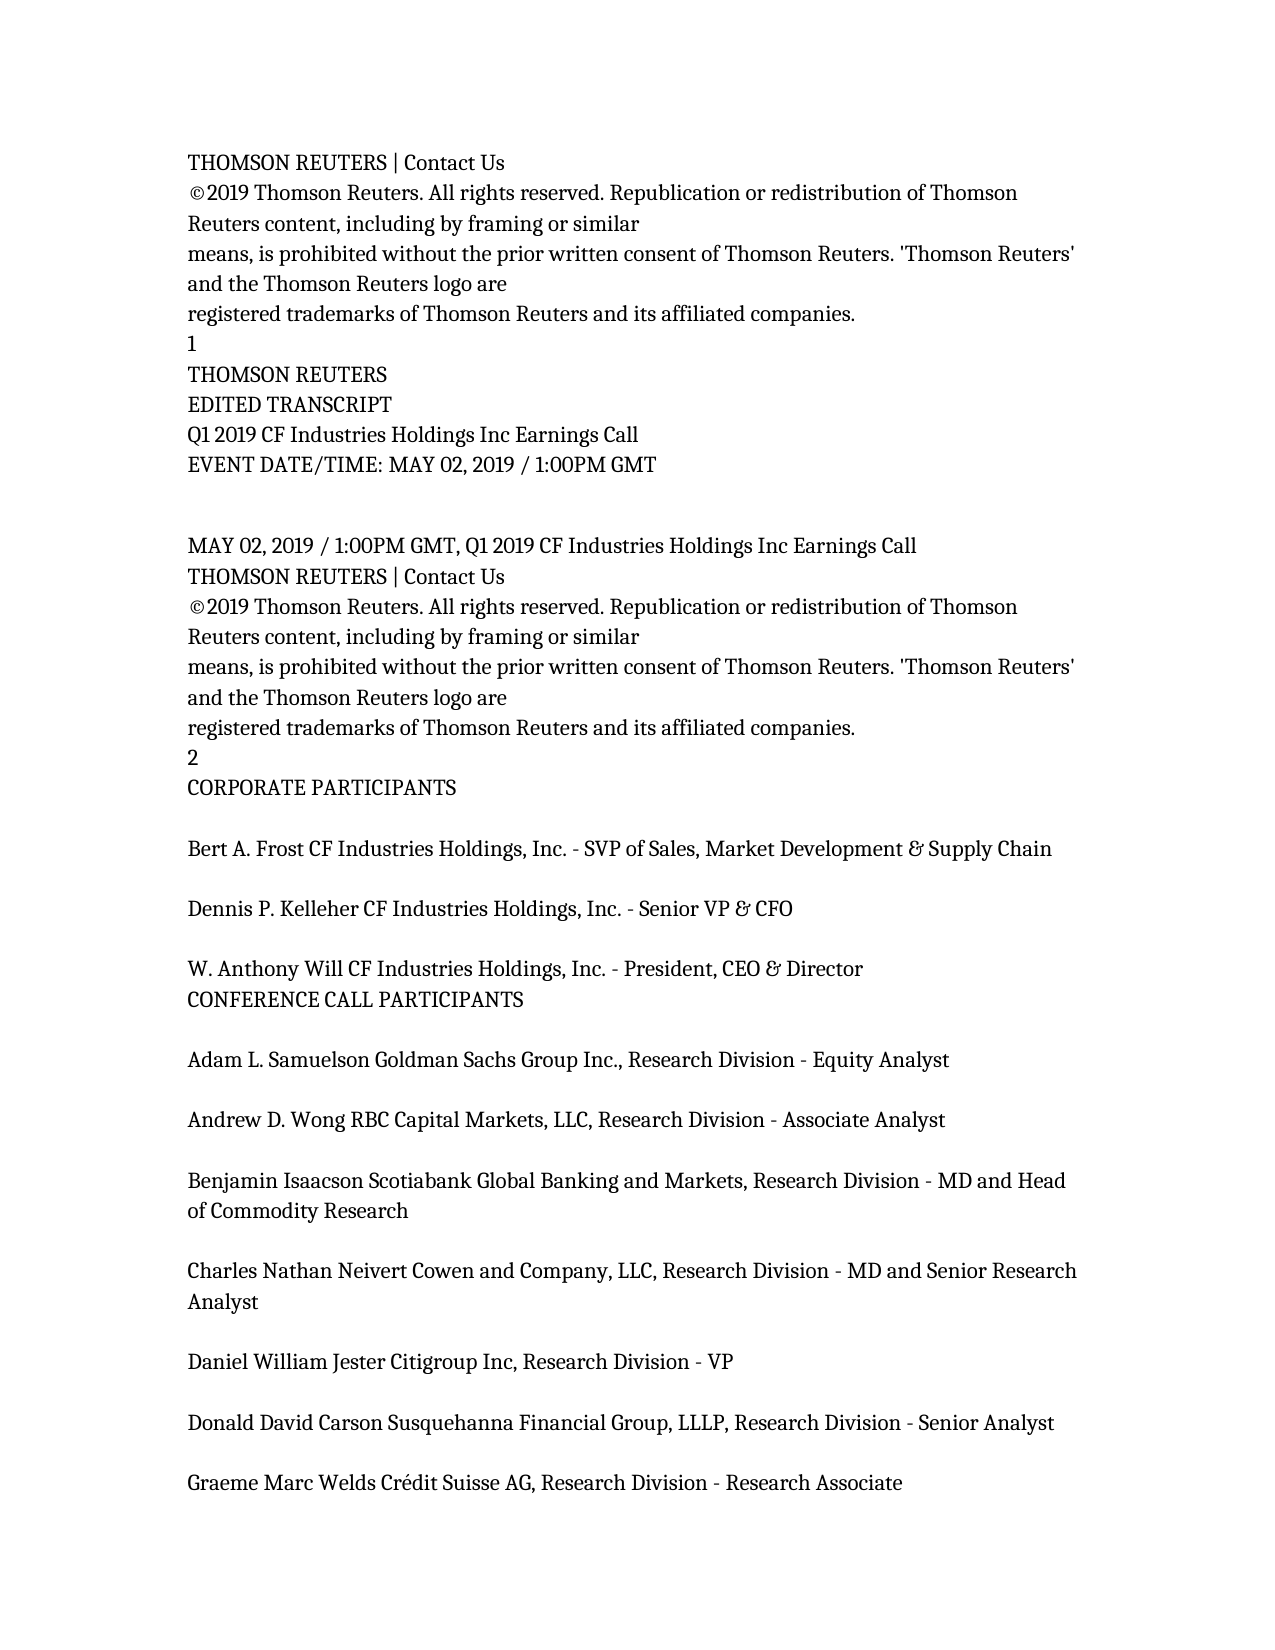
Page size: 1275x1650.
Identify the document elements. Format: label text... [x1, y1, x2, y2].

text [187, 533, 1087, 1496]
text THOMSON REUTERS | Contact Us ©2019 Thomson Reuters. All rights reserved. Republication or redistribution of Thomson Reuters content, including by framing or similar means, is prohibited without the prior written consent of Thomson Reuters. 'Thomson Reuters' and the Thomson Reuters logo are registered trademarks of Thomson Reuters and its affiliated companies. 1 THOMSON REUTERS EDITED TRANSCRIPT Q1 2019 CF Industries Holdings Inc Earnings Call EVENT DATE/TIME: MAY 02, 2019 / 1:00PM GMT [187, 150, 1087, 509]
